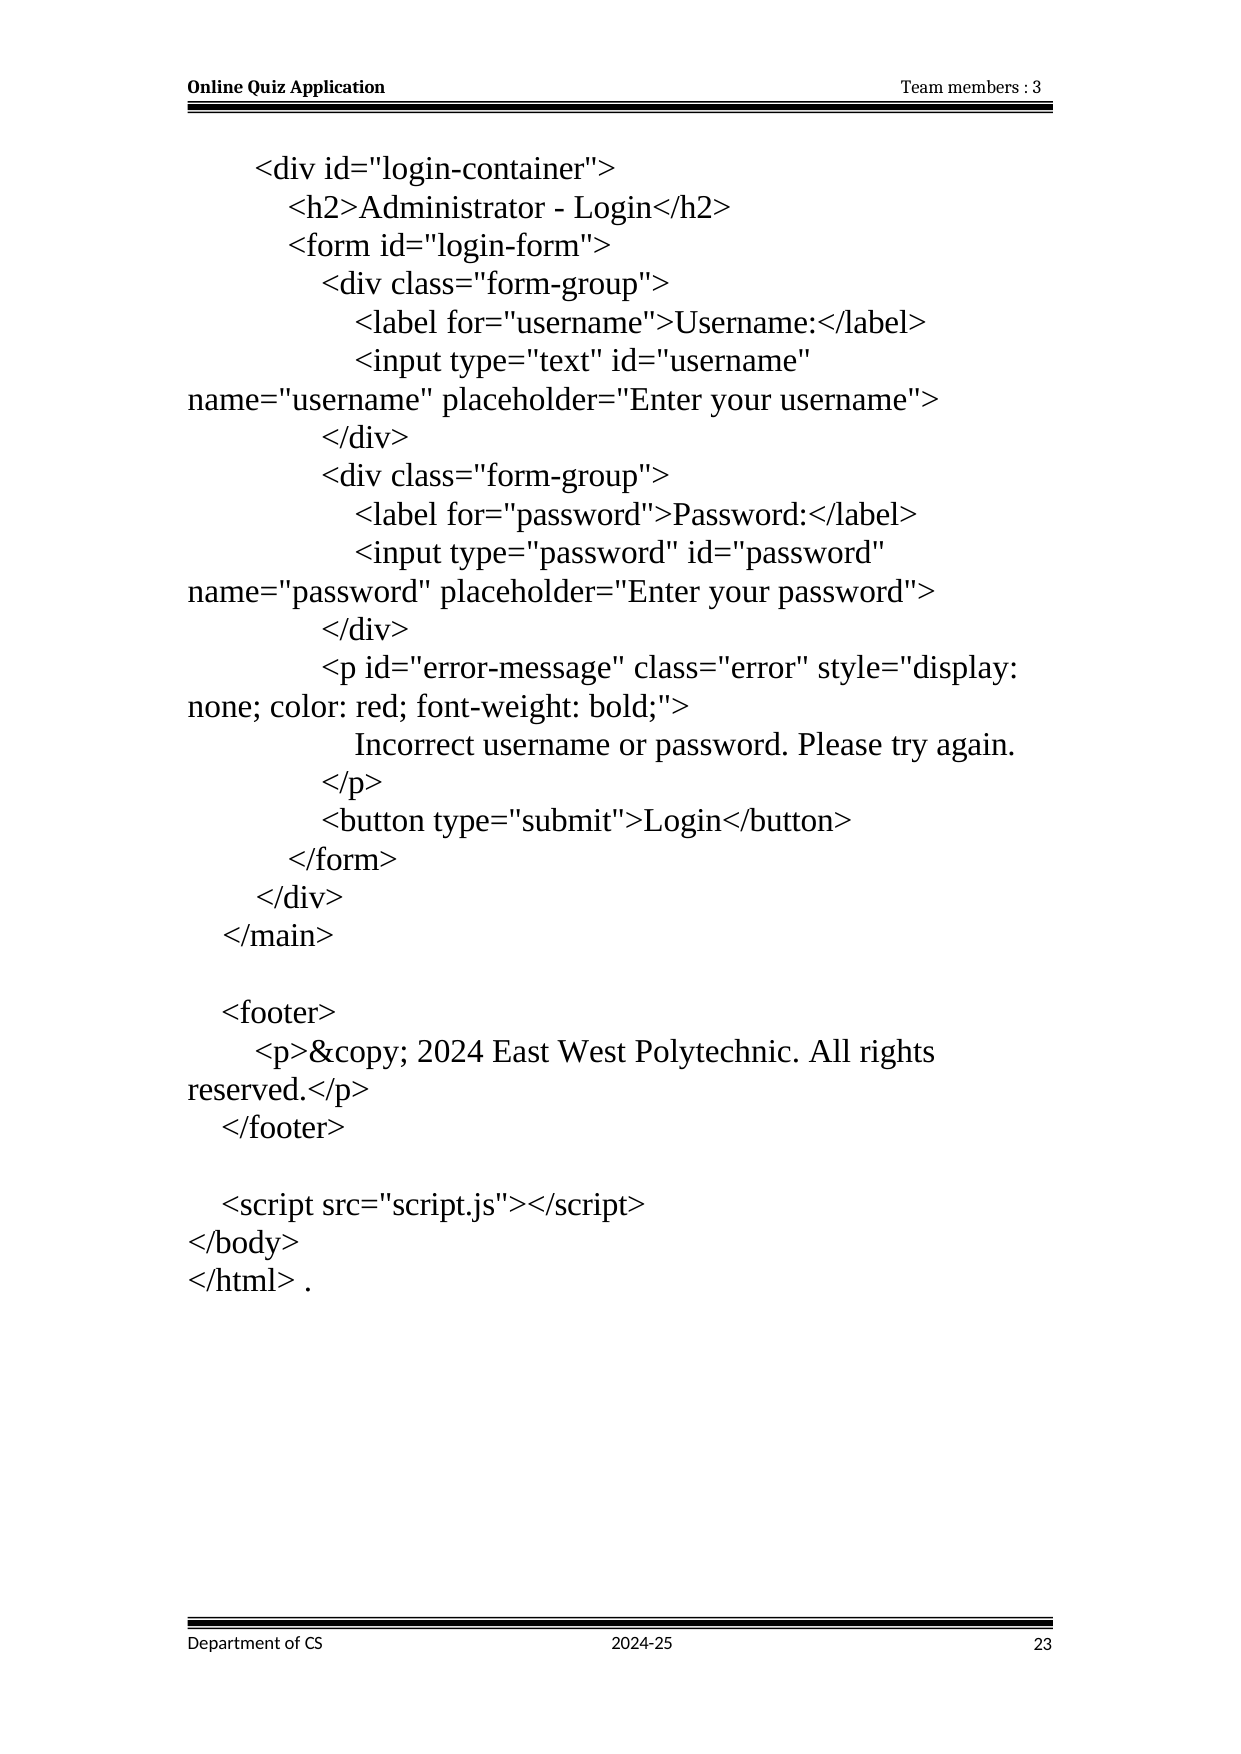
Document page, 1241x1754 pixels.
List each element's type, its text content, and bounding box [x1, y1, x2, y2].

text <p>&copy; 2024 East West Polytechnic. All rights reserved.</p> [187, 1031, 1051, 1108]
text <form id="login-form"> [287, 226, 1063, 264]
text </body> [187, 1223, 1063, 1261]
text <label for="username">Username:</label> [354, 302, 1063, 341]
text <script src="script.js"></script> [221, 1184, 1063, 1223]
text </div> [177, 878, 344, 916]
text Incorrect username or password. Please try again. [354, 724, 1063, 763]
text </html> . [187, 1261, 1063, 1299]
text <footer> [221, 993, 1063, 1031]
text </div> [321, 609, 1063, 648]
text <button type="submit">Login</button> [321, 801, 1063, 839]
text </p> [321, 763, 1063, 801]
text <label for="password">Password:</label> [354, 494, 1063, 533]
text <div id="login-container"> [254, 149, 1063, 187]
text </footer> [221, 1108, 1063, 1146]
text <input type="text" id="username" name="username" placeholder="Enter your username"> [187, 341, 1051, 417]
text <p id="error-message" class="error" style="display: none; color: red; font-weight: bold;"> [187, 648, 1051, 724]
text </form> [287, 839, 1063, 878]
text <div class="form-group"> [321, 456, 1063, 494]
text <h2>Administrator - Login</h2> [287, 187, 1063, 226]
text </div> [321, 417, 1063, 456]
text </main> [177, 916, 334, 954]
text <div class="form-group"> [321, 264, 1063, 302]
text <input type="password" id="password" name="password" placeholder="Enter your password"> [187, 533, 1051, 609]
